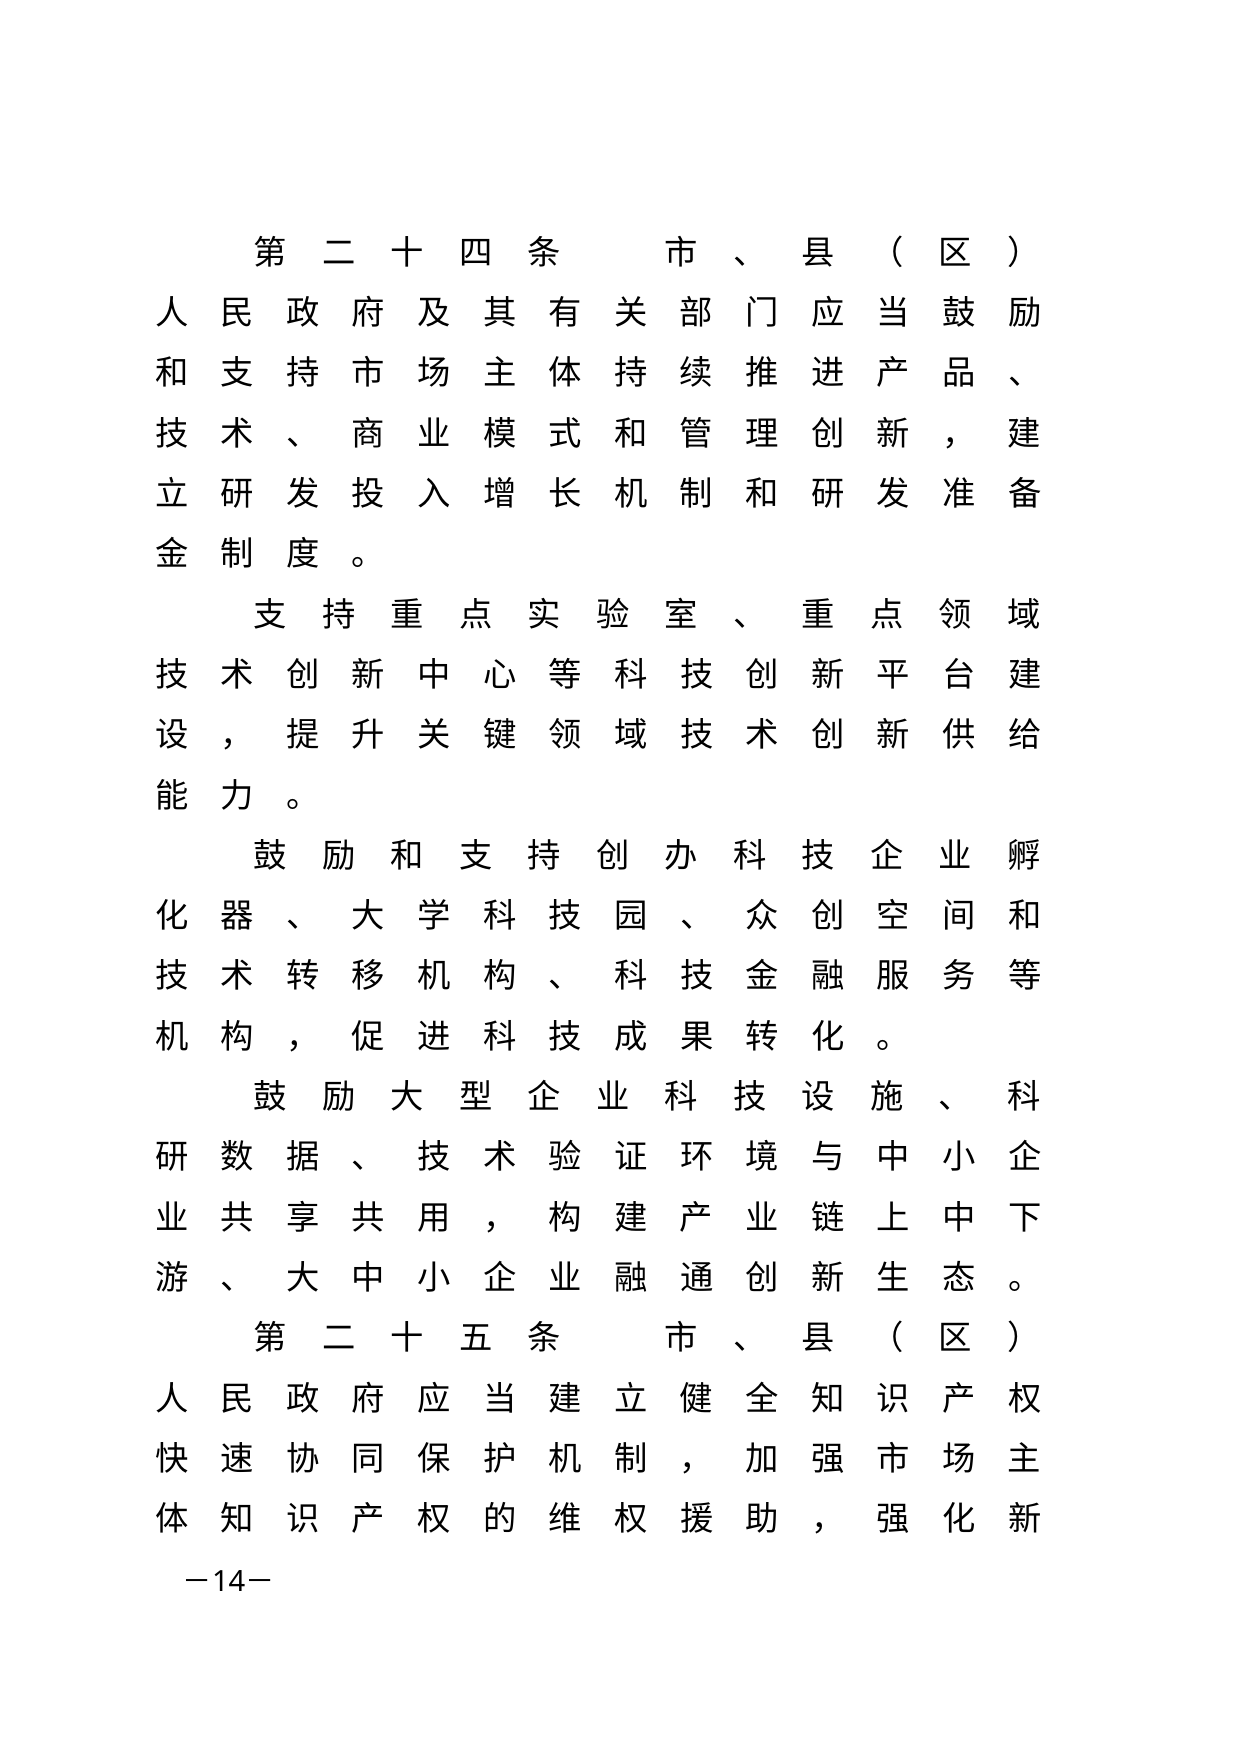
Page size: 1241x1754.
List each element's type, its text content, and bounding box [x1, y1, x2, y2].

text 第二十五条 市、县（区）人民政府应当建立健全知识产权快速协同保护机制，加强市场主体知识产权的维权援助，强化新技术、新产业、新业态、新模式创新成果的知识产权保护，依法实施知识产权侵权惩罚性赔偿制度。 [155, 1305, 1073, 1546]
text 第二十四条 市、县（区）人民政府及其有关部门应当鼓励和支持市场主体持续推进产品、技术、商业模式和管理创新，建立研发投入增长机制和研发准备金制度。 [155, 219, 1073, 581]
text 支持重点实验室、重点领域技术创新中心等科技创新平台建设，提升关键领域技术创新供给能力。 [155, 581, 1073, 823]
text 鼓励和支持创办科技企业孵化器、大学科技园、众创空间和技术转移机构、科技金融服务等机构，促进科技成果转化。 [155, 823, 1073, 1064]
text 鼓励大型企业科技设施、科研数据、技术验证环境与中小企业共享共用，构建产业链上中下游、大中小企业融通创新生态。 [155, 1064, 1073, 1305]
